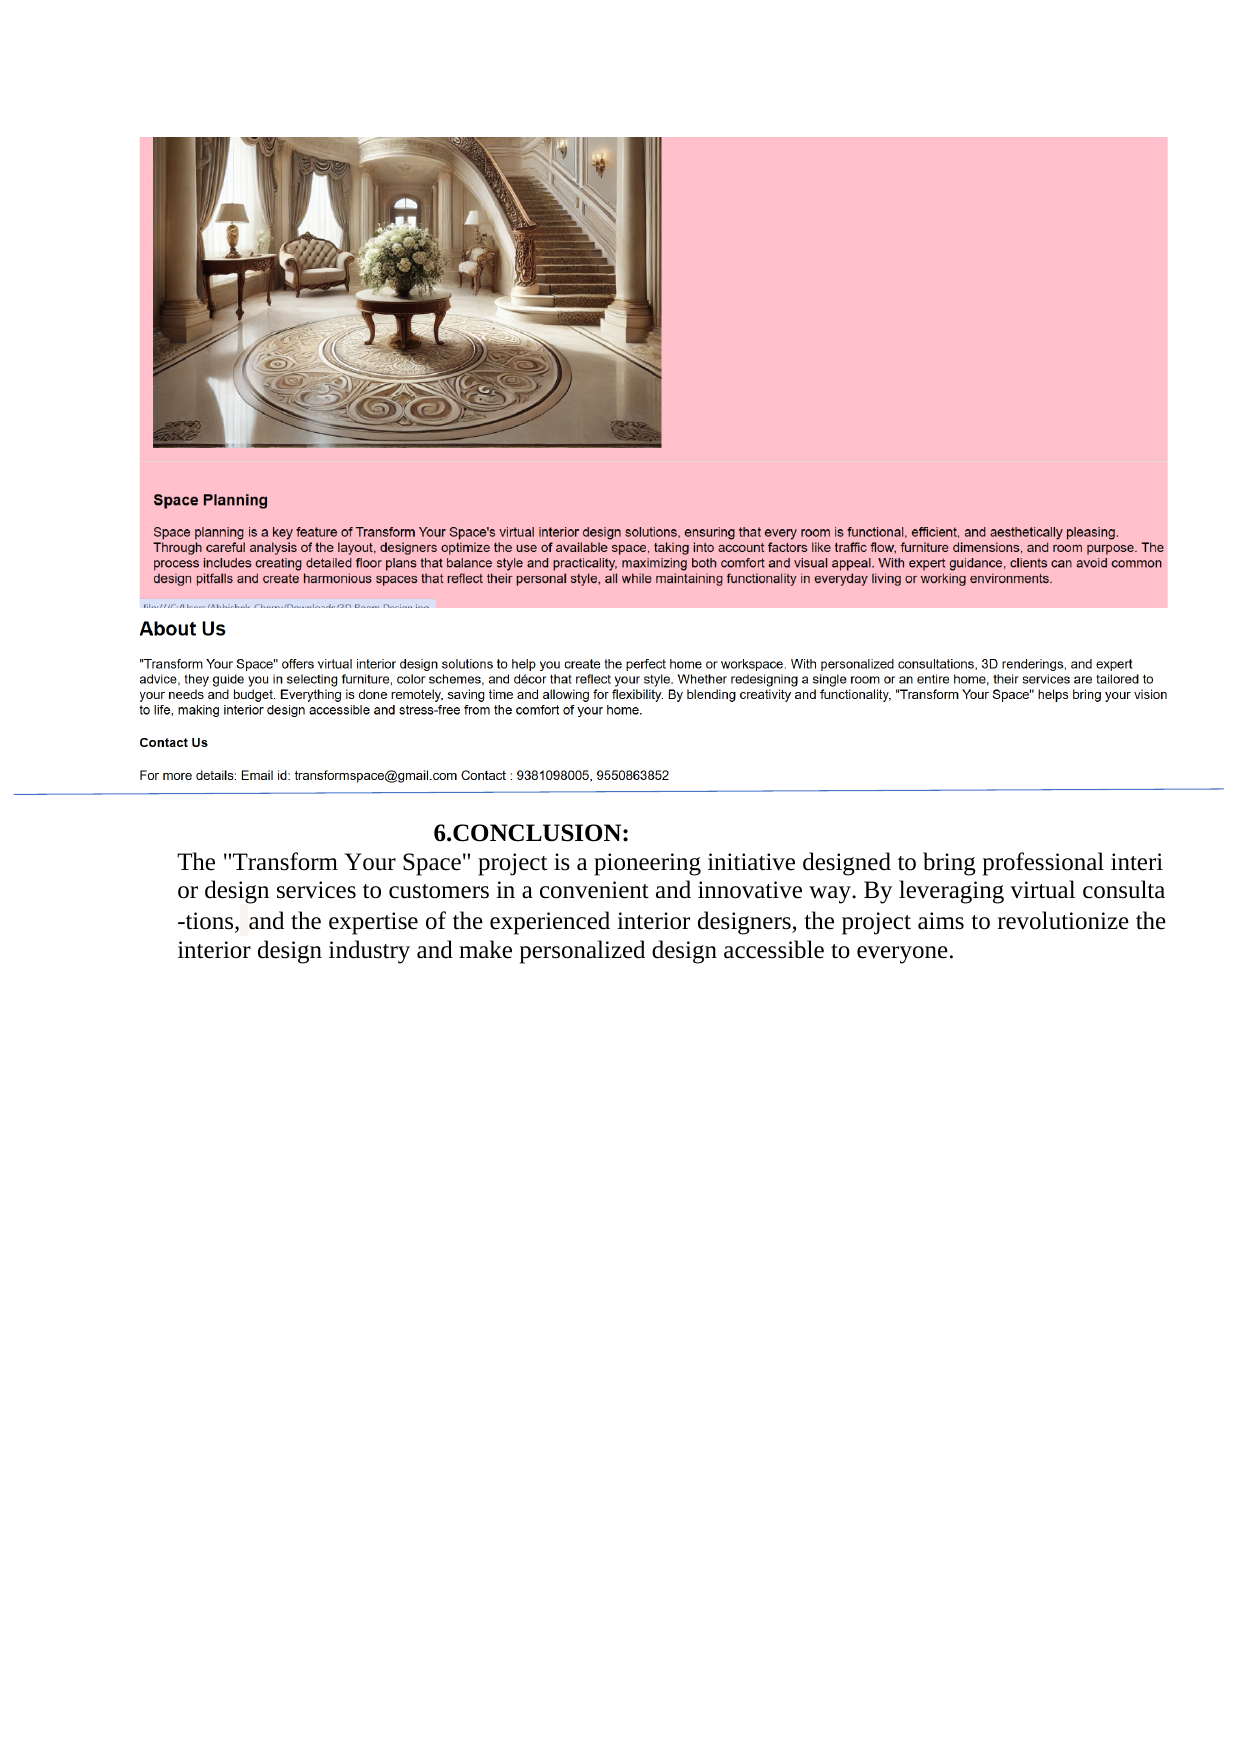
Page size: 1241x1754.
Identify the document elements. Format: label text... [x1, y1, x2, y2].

text 6.CONCLUSION: [177, 818, 1167, 847]
text The "Transform Your Space" project is a pioneering initiative designed to bring professional interior design services to customers in a convenient and innovative way. By leveraging virtual consulta-tions, and the expertise of the experienced interior designers, the project aims to revolutionize the interior design industry and make personalized design accessible to everyone. [177, 847, 1167, 964]
picture [139, 137, 1168, 790]
